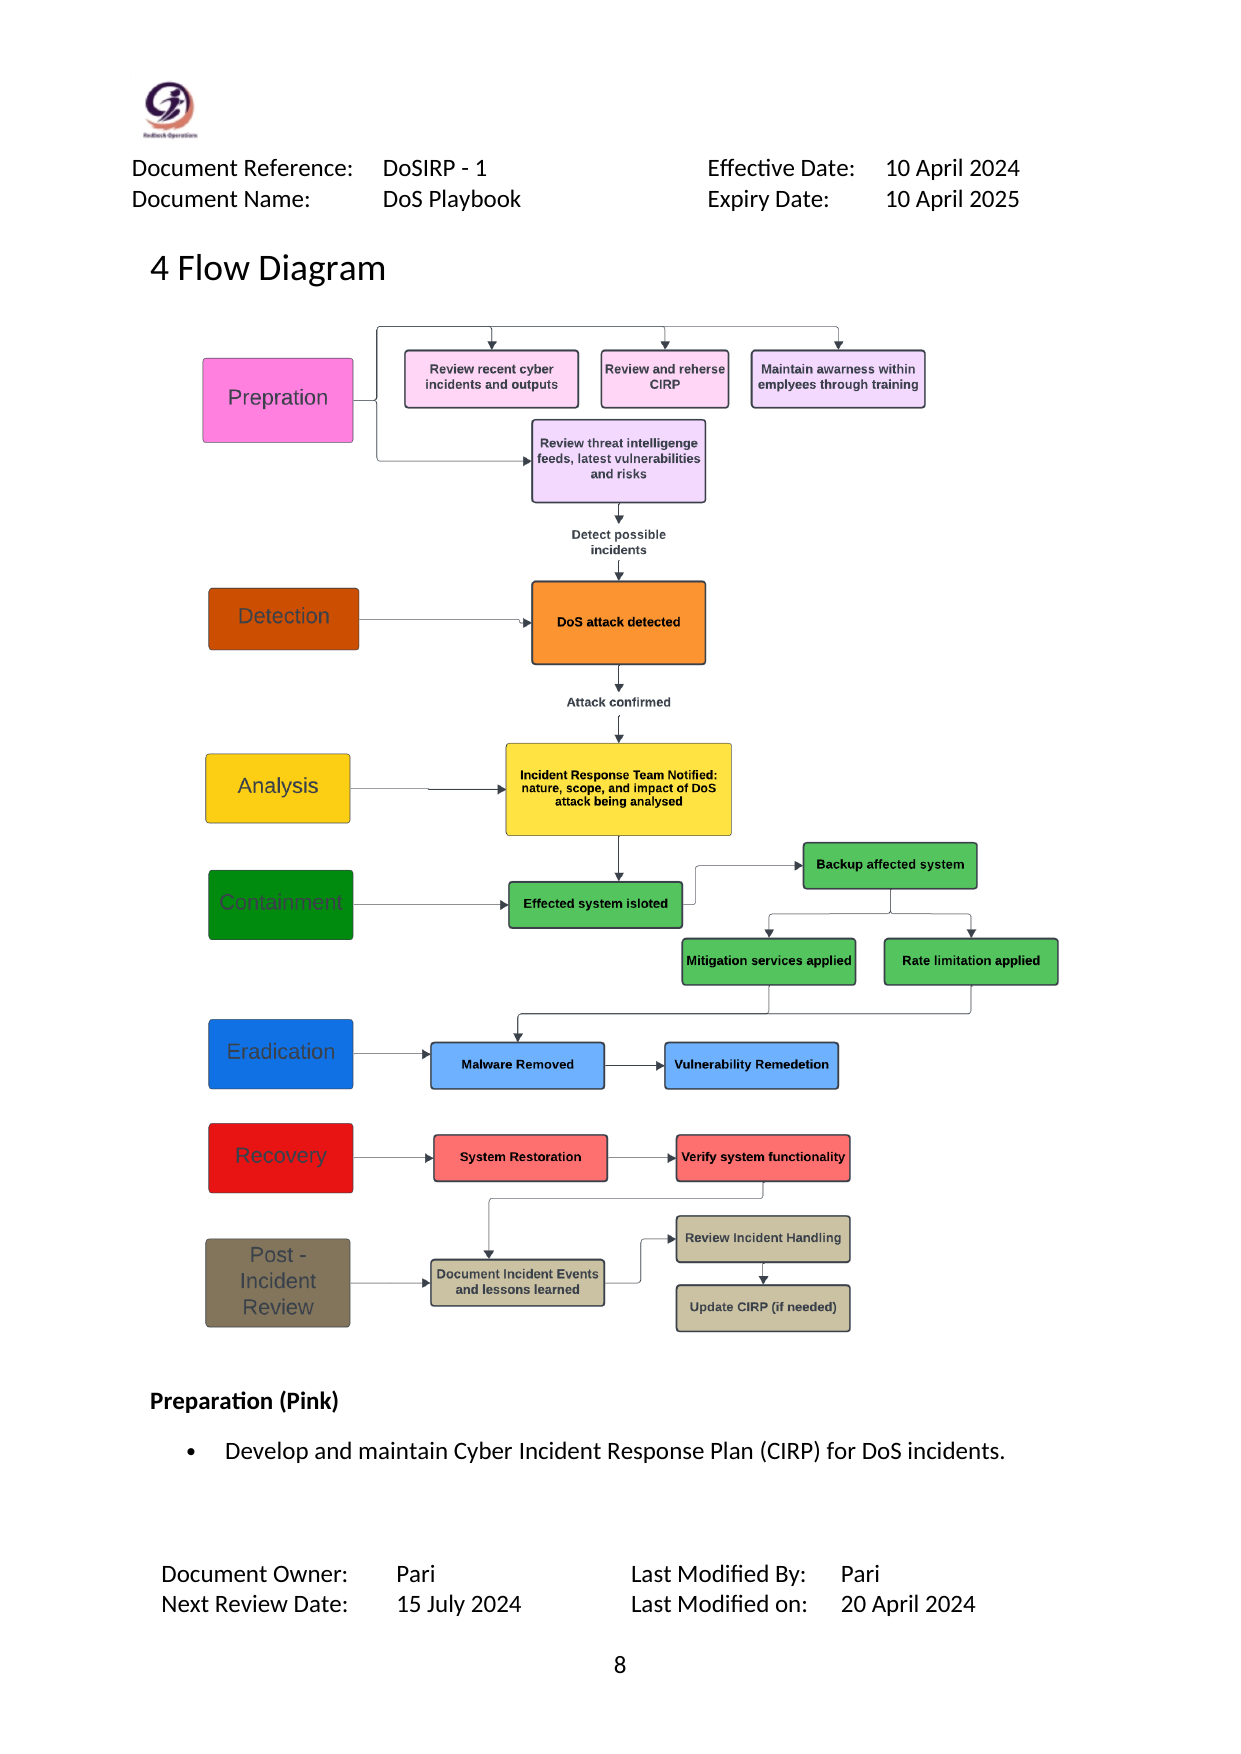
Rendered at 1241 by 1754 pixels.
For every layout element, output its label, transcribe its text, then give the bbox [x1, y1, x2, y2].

picture [168, 302, 1072, 1367]
subtitle 4 Flow Diagram [150, 244, 1090, 290]
text Preparation (Pink) [150, 1385, 1090, 1416]
list Develop and maintain Cyber Incident Response Plan (CIRP) for DoS incidents. [187, 1435, 1090, 1465]
picture [129, 73, 206, 151]
